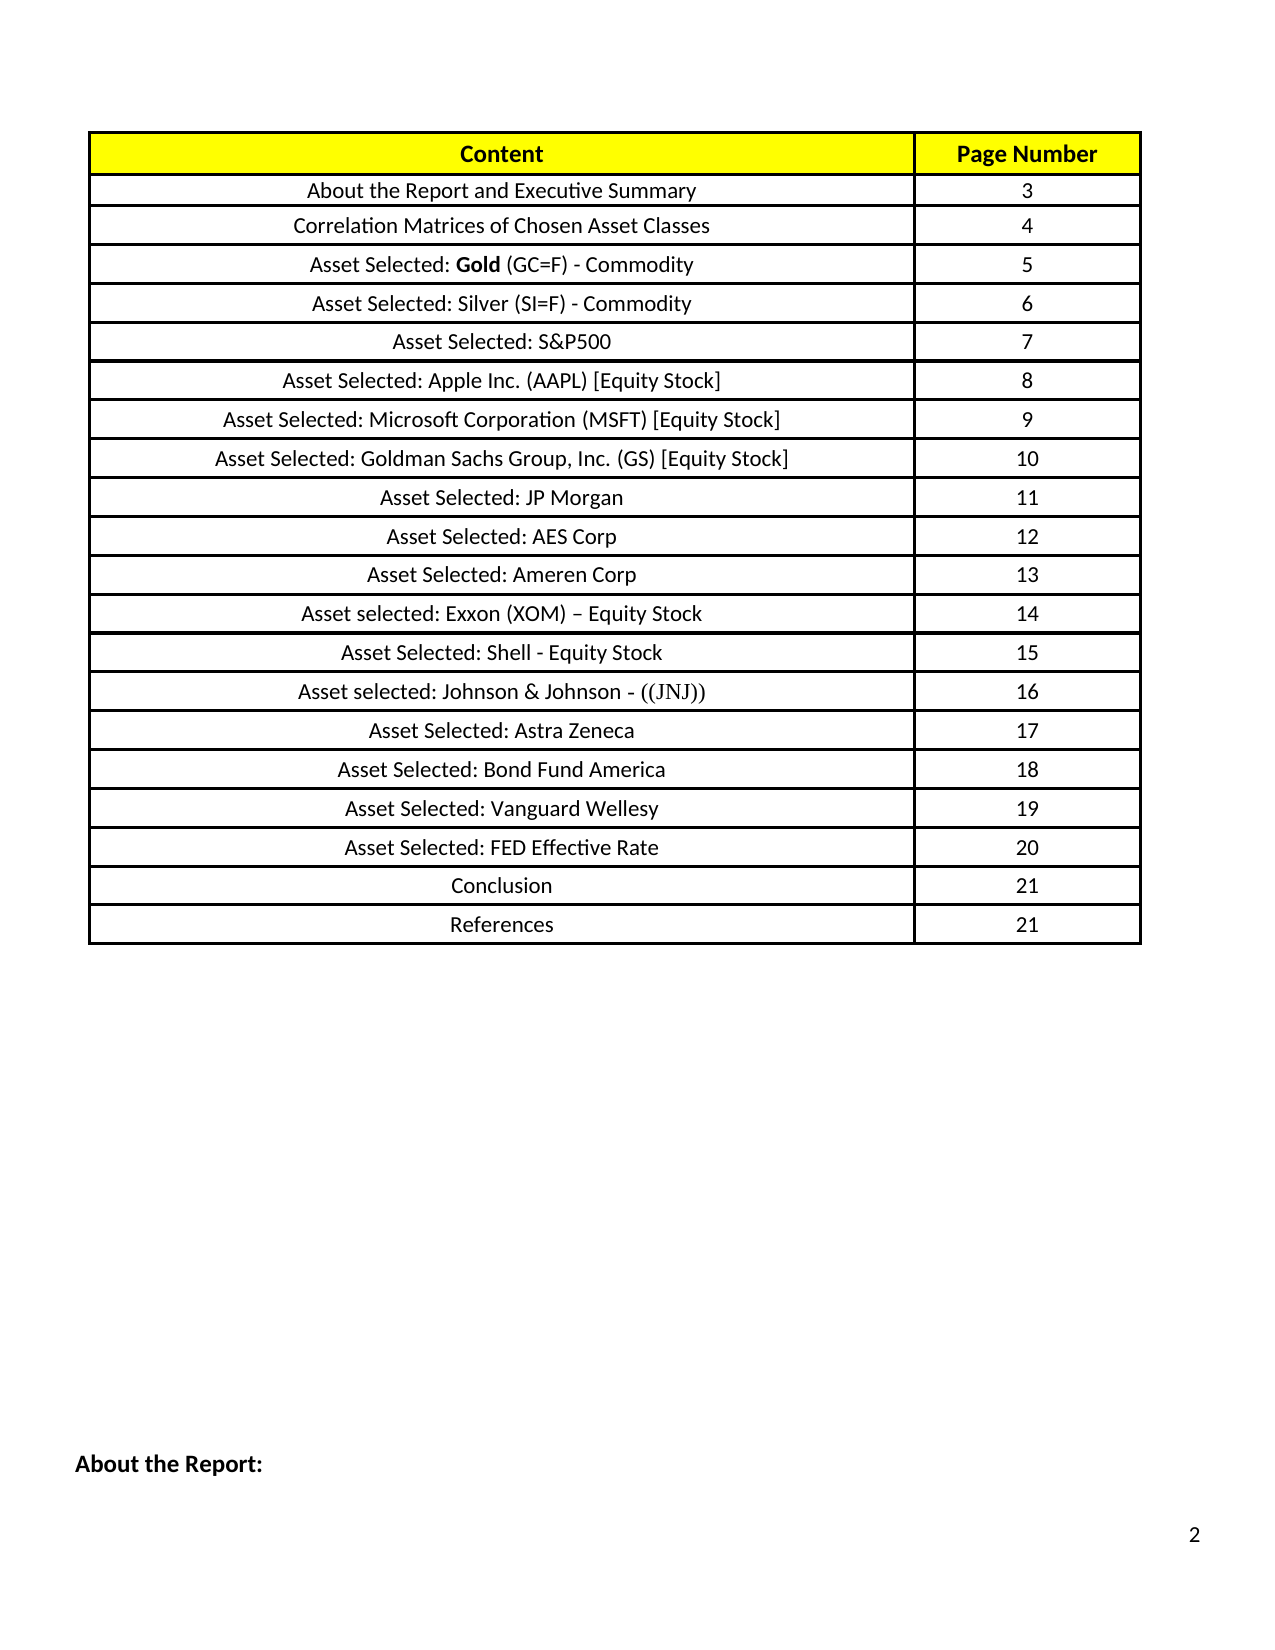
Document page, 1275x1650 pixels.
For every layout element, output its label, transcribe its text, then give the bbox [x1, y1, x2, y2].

table_cell About the Report and Executive Summary [91, 176, 913, 204]
table_cell Conclusion [91, 868, 913, 903]
table_cell Asset Selected: Apple Inc. (AAPL) [Equity Stock] [91, 363, 913, 398]
table_cell 17 [916, 712, 1139, 748]
table_cell 5 [916, 246, 1139, 282]
table_cell Correlation Matrices of Chosen Asset Classes [91, 207, 913, 243]
table_cell 16 [916, 673, 1139, 709]
table_cell Asset Selected: Bond Fund America [91, 751, 913, 787]
table_cell 14 [916, 596, 1139, 631]
table_cell Asset Selected: JP Morgan [91, 479, 913, 515]
table_cell Asset Selected: Silver (SI=F) - Commodity [91, 285, 913, 321]
text About the Report: [75, 1448, 1200, 1478]
table_cell Asset Selected: FED Effective Rate [91, 829, 913, 864]
table_cell 15 [916, 635, 1139, 670]
table_cell Asset Selected: Vanguard Wellesy [91, 790, 913, 826]
table_cell Asset selected: Johnson & Johnson - ((JNJ)) [91, 673, 913, 709]
table_cell 21 [916, 906, 1139, 942]
table_cell 20 [916, 829, 1139, 864]
table_cell 8 [916, 363, 1139, 398]
table_cell References [91, 906, 913, 942]
table_cell Asset Selected: Goldman Sachs Group, Inc. (GS) [Equity Stock] [91, 440, 913, 476]
table_cell 21 [916, 868, 1139, 903]
table_cell 9 [916, 401, 1139, 437]
table_cell Asset Selected: AES Corp [91, 518, 913, 554]
table_cell Asset Selected: Gold (GC=F) - Commodity [91, 246, 913, 282]
table_cell 18 [916, 751, 1139, 787]
table_cell 12 [916, 518, 1139, 554]
table_cell Asset selected: Exxon (XOM) – Equity Stock [91, 596, 913, 631]
table_cell Asset Selected: Microsoft Corporation (MSFT) [Equity Stock] [91, 401, 913, 437]
table_cell Asset Selected: Shell - Equity Stock [91, 635, 913, 670]
table_cell Asset Selected: Ameren Corp [91, 557, 913, 592]
table_cell 11 [916, 479, 1139, 515]
table_cell 19 [916, 790, 1139, 826]
table_cell 13 [916, 557, 1139, 592]
table_cell 6 [916, 285, 1139, 321]
table_header Page Number [916, 134, 1139, 173]
table_cell Asset Selected: S&P500 [91, 324, 913, 359]
table_header Content [91, 134, 913, 173]
table_cell 4 [916, 207, 1139, 243]
table_cell 7 [916, 324, 1139, 359]
table_cell 3 [916, 176, 1139, 204]
table_cell Asset Selected: Astra Zeneca [91, 712, 913, 748]
table_cell 10 [916, 440, 1139, 476]
